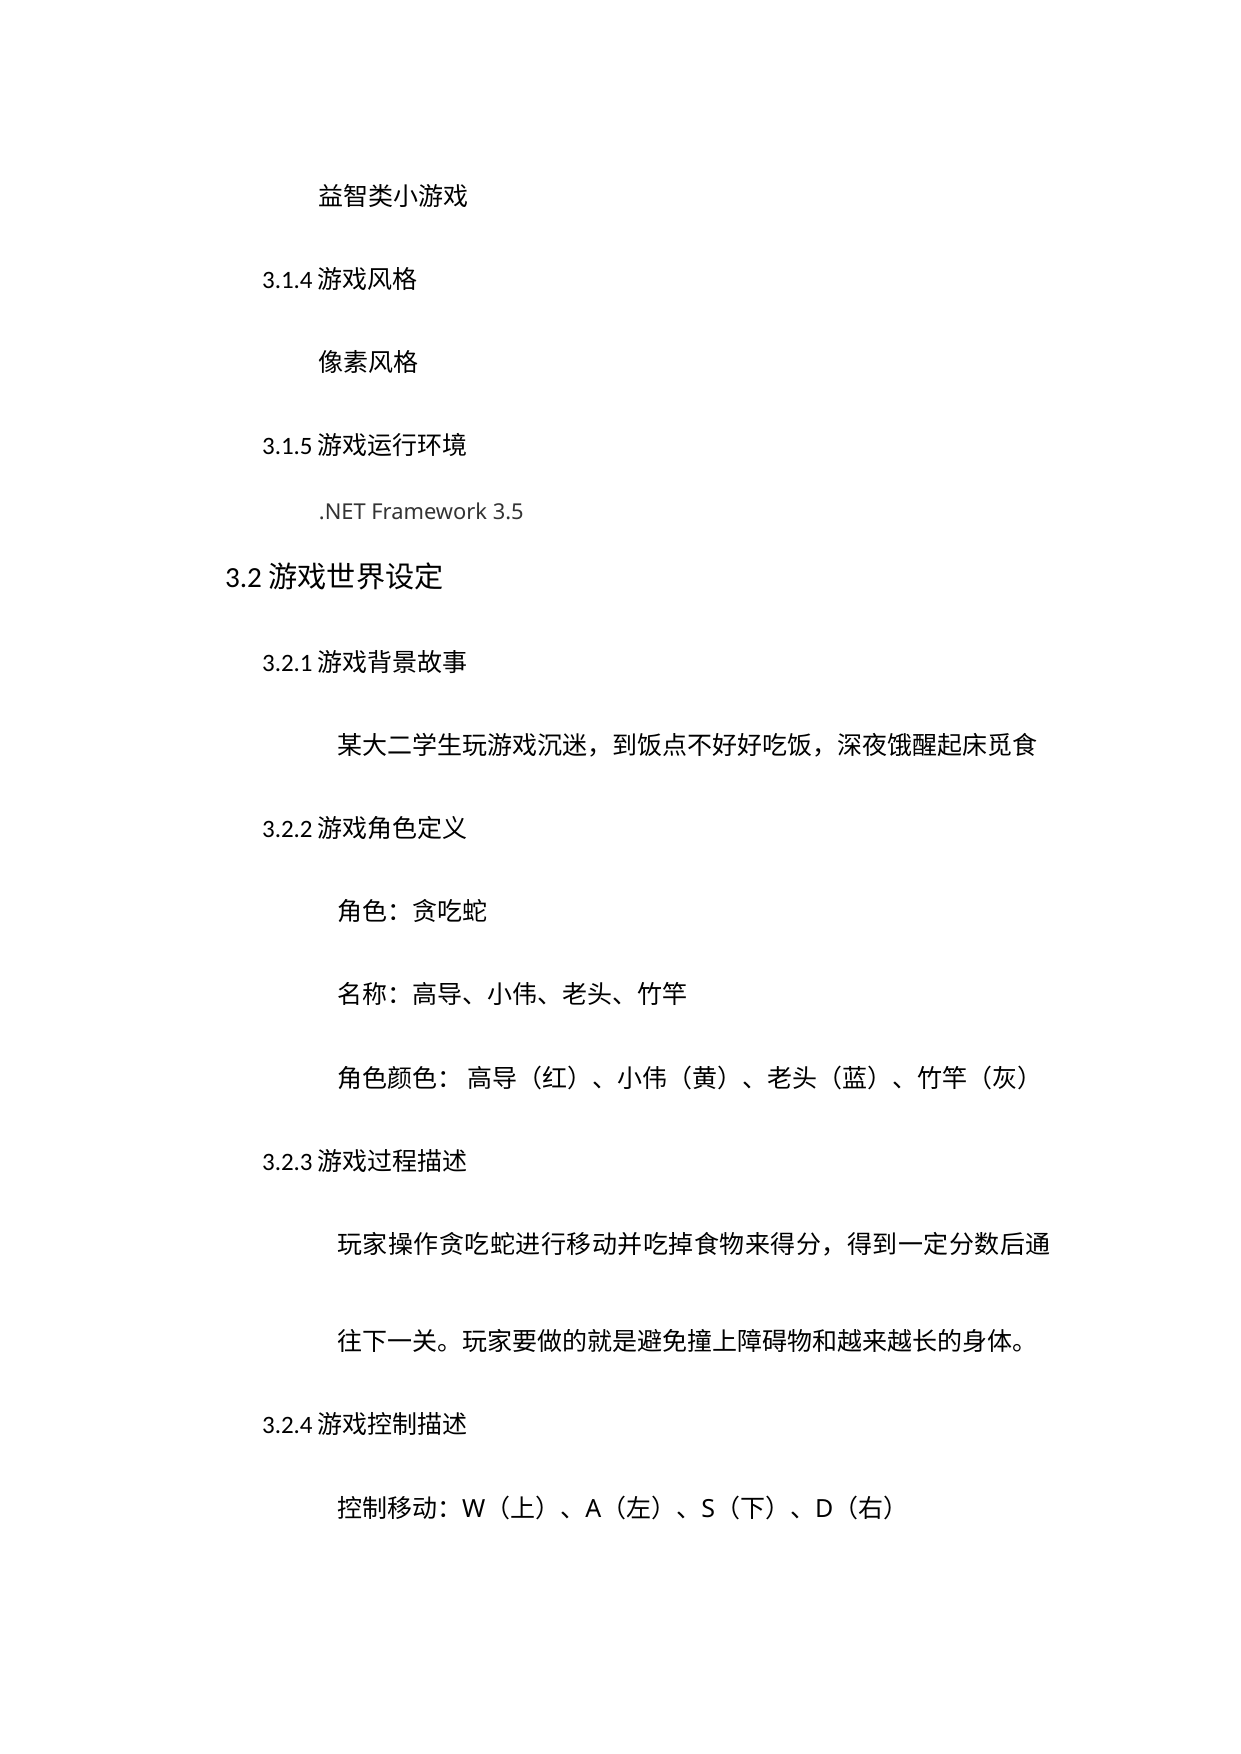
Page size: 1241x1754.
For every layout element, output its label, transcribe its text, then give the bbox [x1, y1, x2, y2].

text 3.2.4游戏控制描述 [262, 1391, 1053, 1456]
text 3.2.3游戏过程描述 [262, 1127, 1053, 1192]
text .NET Framework 3.5 [319, 494, 1053, 527]
text 3.2.2游戏角色定义 [262, 794, 1053, 859]
text 益智类小游戏 [319, 162, 1053, 227]
text 玩家操作贪吃蛇进行移动并吃掉食物来得分，得到一定分数后通往下一关。玩家要做的就是避免撞上障碍物和越来越长的身体。 [262, 1210, 1053, 1372]
text 角色颜色： 高导（红）、小伟（黄）、老头（蓝）、竹竿（灰） [262, 1044, 1053, 1109]
text 3.2.1游戏背景故事 [262, 628, 1053, 693]
text 角色：贪吃蛇 [262, 877, 1053, 942]
text 像素风格 [319, 328, 1053, 393]
text 3.1.5游戏运行环境 [262, 411, 1053, 476]
text 某大二学生玩游戏沉迷，到饭点不好好吃饭，深夜饿醒起床觅食 [262, 711, 1053, 776]
text 名称：高导、小伟、老头、竹竿 [262, 961, 1053, 1026]
text 3.2 游戏世界设定 [225, 542, 1053, 607]
text 控制移动：W（上）、A（左）、S（下）、D（右） [262, 1474, 1053, 1539]
text 3.1.4游戏风格 [262, 245, 1053, 310]
